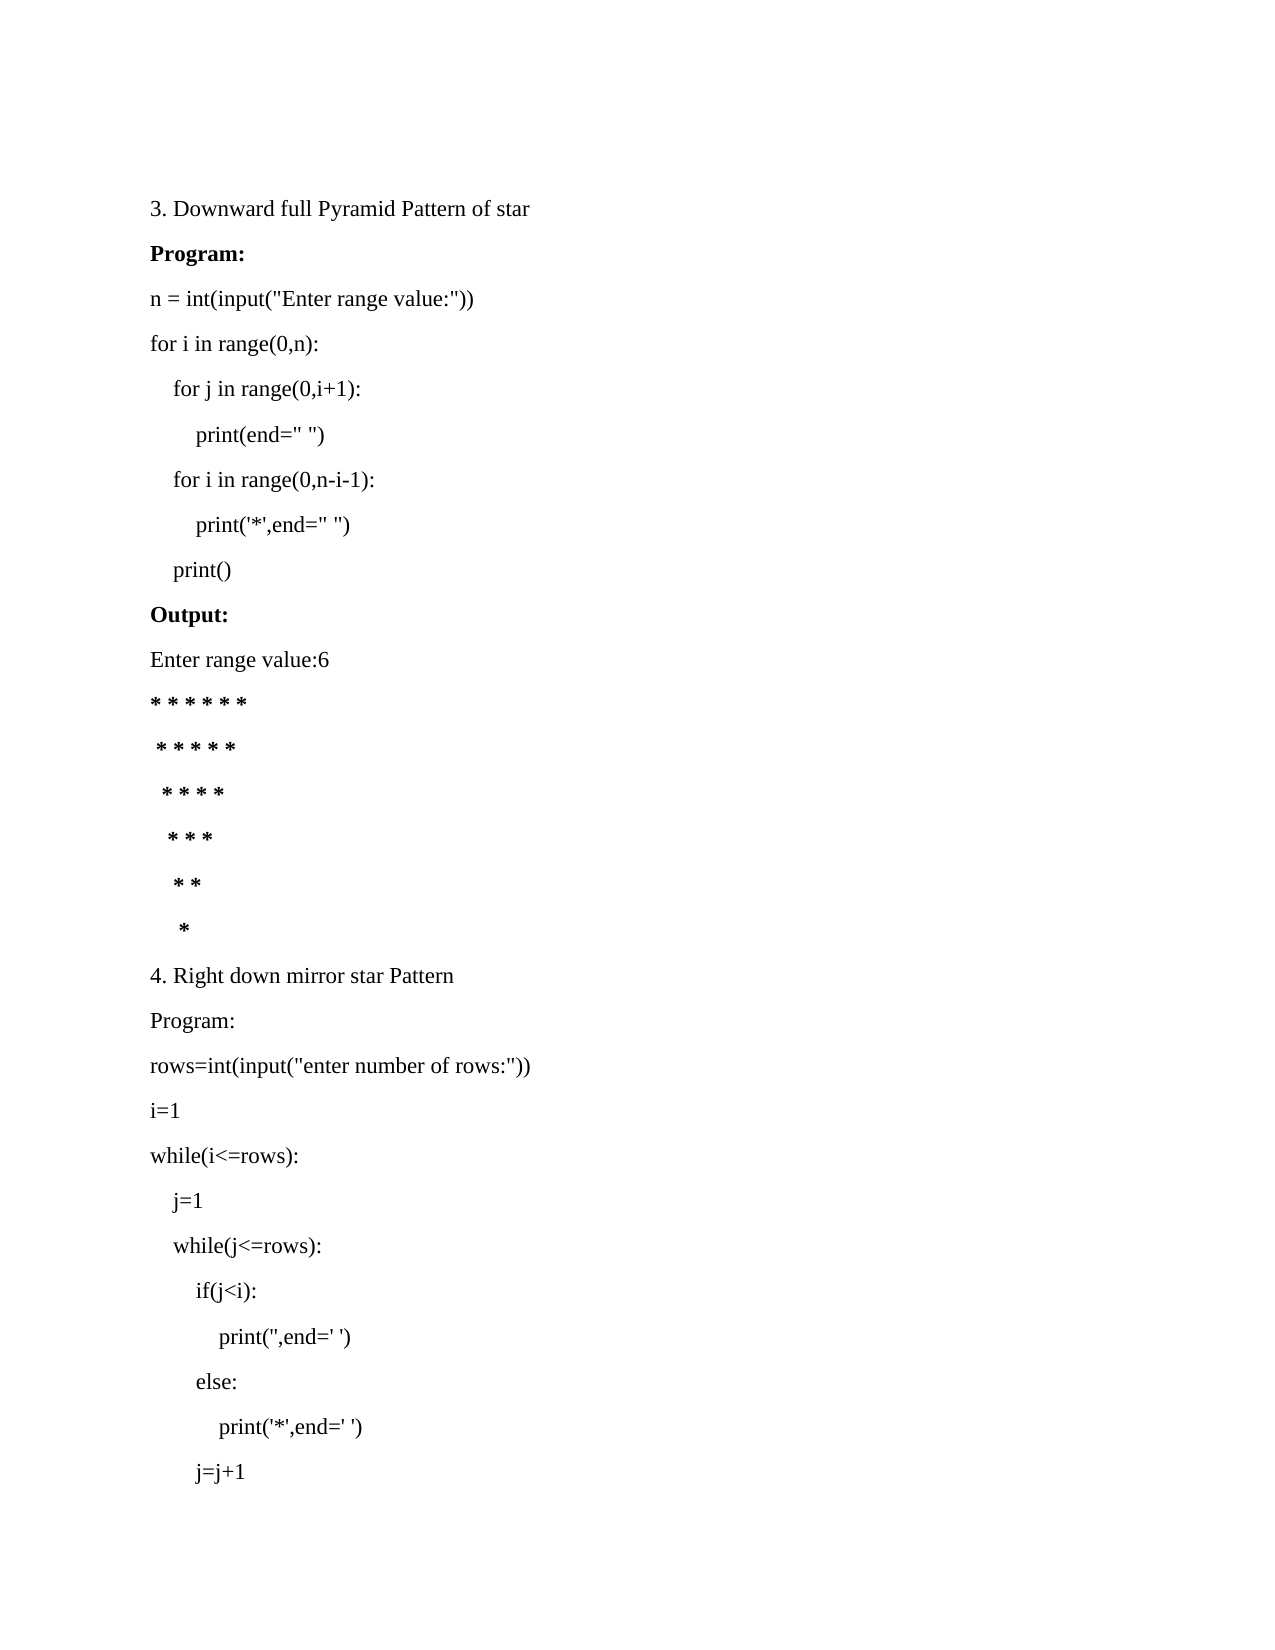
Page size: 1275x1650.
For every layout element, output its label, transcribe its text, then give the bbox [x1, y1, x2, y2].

text for i in range(0,n-i-1): [150, 466, 1125, 492]
text * * * * * [150, 736, 1125, 763]
text 3. Downward full Pyramid Pattern of star [150, 195, 1125, 221]
text j=j+1 [150, 1458, 1125, 1484]
text print('',end=' ') [150, 1323, 1125, 1349]
text Enter range value:6 [150, 646, 1125, 672]
text for i in range(0,n): [150, 330, 1125, 357]
text while(i<=rows): [150, 1142, 1125, 1169]
text Program: [150, 1007, 1125, 1033]
text print('*',end=" ") [150, 511, 1125, 537]
text for j in range(0,i+1): [150, 376, 1125, 402]
text Program: [150, 240, 1125, 267]
text if(j<i): [150, 1278, 1125, 1304]
text n = int(input("Enter range value:")) [150, 285, 1125, 312]
text i=1 [150, 1097, 1125, 1123]
text * [150, 917, 1125, 943]
text rows=int(input("enter number of rows:")) [150, 1052, 1125, 1078]
text while(j<=rows): [150, 1232, 1125, 1259]
text print(end=" ") [150, 421, 1125, 447]
text j=1 [150, 1187, 1125, 1214]
text print('*',end=' ') [150, 1413, 1125, 1439]
text Output: [150, 601, 1125, 627]
text * * [150, 872, 1125, 898]
text print() [150, 556, 1125, 582]
text * * * * [150, 781, 1125, 808]
text 4. Right down mirror star Pattern [150, 962, 1125, 988]
text * * * [150, 827, 1125, 853]
text * * * * * * [150, 691, 1125, 718]
text else: [150, 1368, 1125, 1394]
